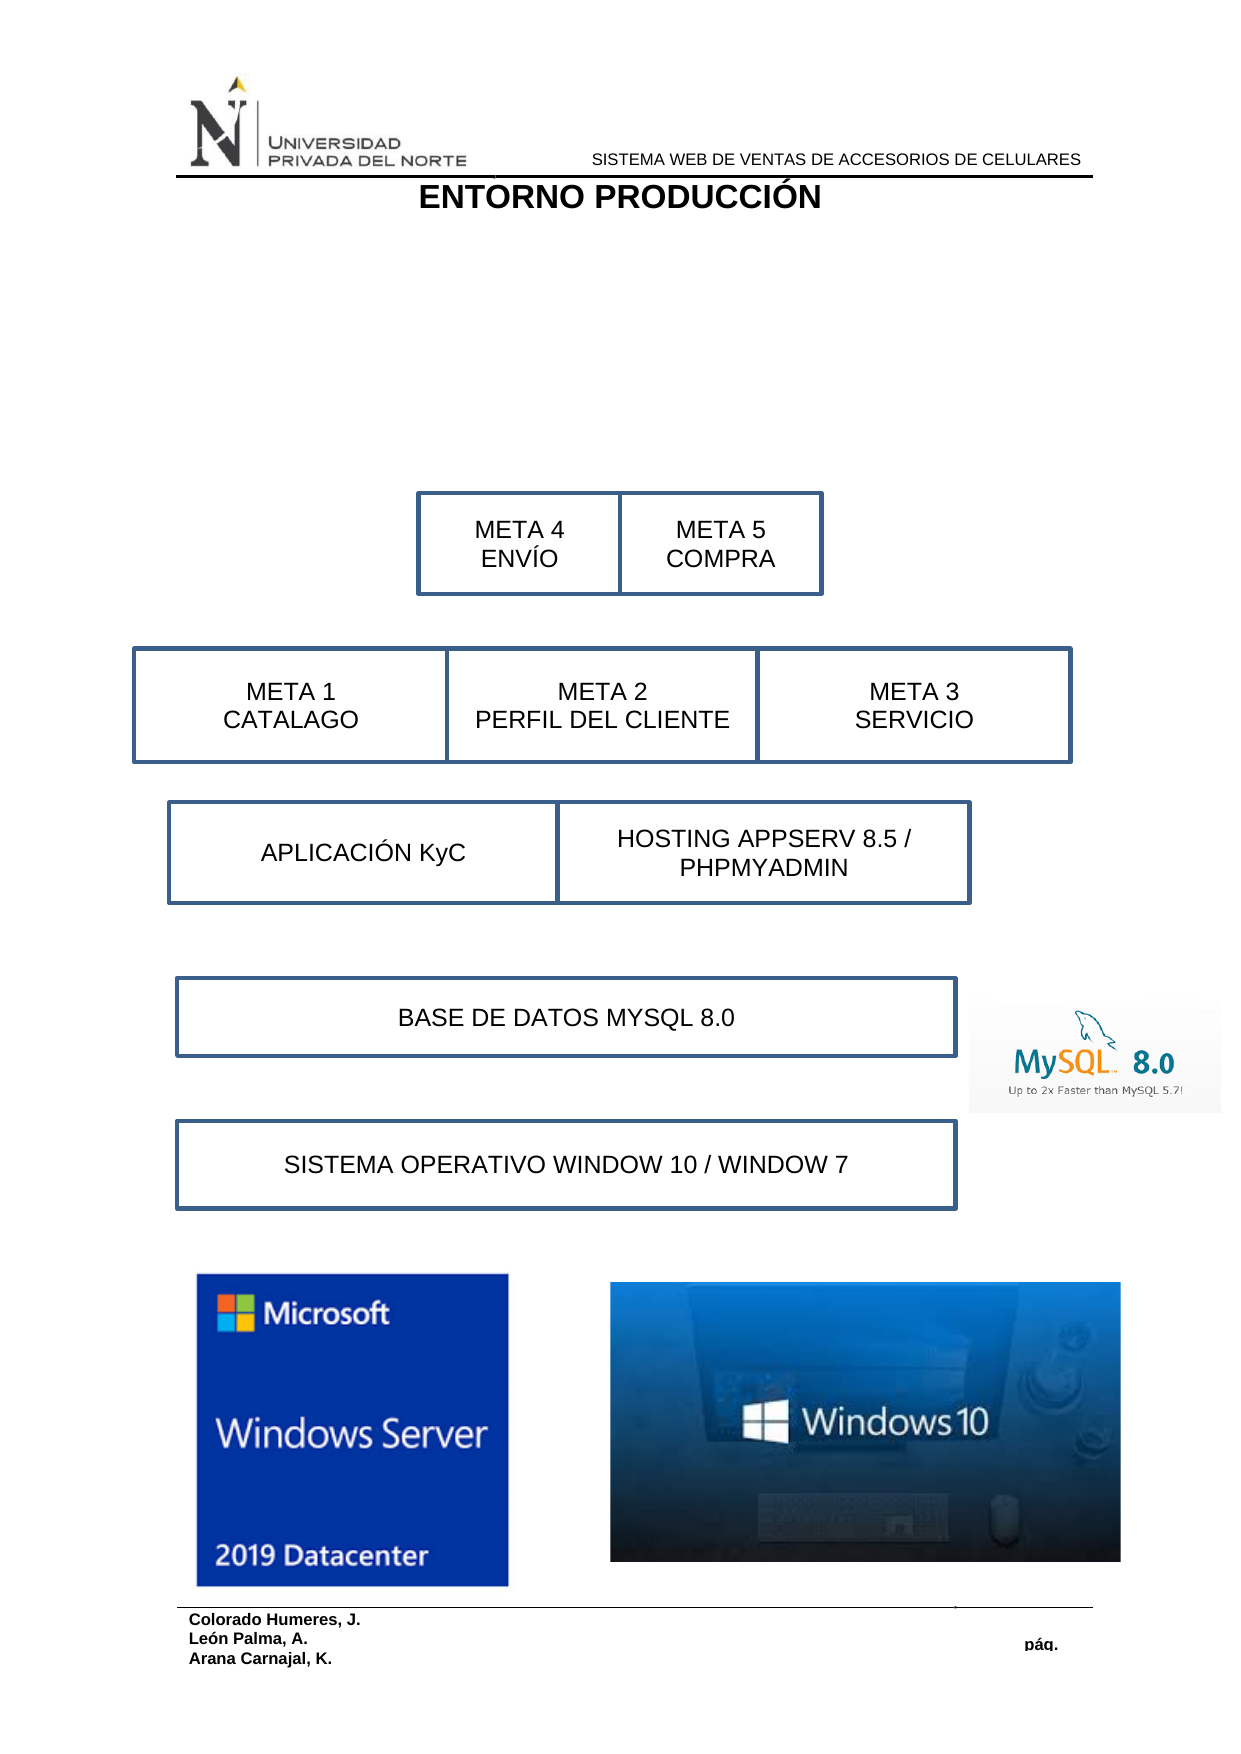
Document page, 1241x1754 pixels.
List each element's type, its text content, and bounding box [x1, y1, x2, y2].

picture [610, 1282, 1121, 1562]
picture [188, 73, 468, 169]
picture [177, 1254, 529, 1607]
picture [968, 999, 1222, 1113]
text ENTORNO PRODUCCIÓN [177, 177, 1063, 216]
